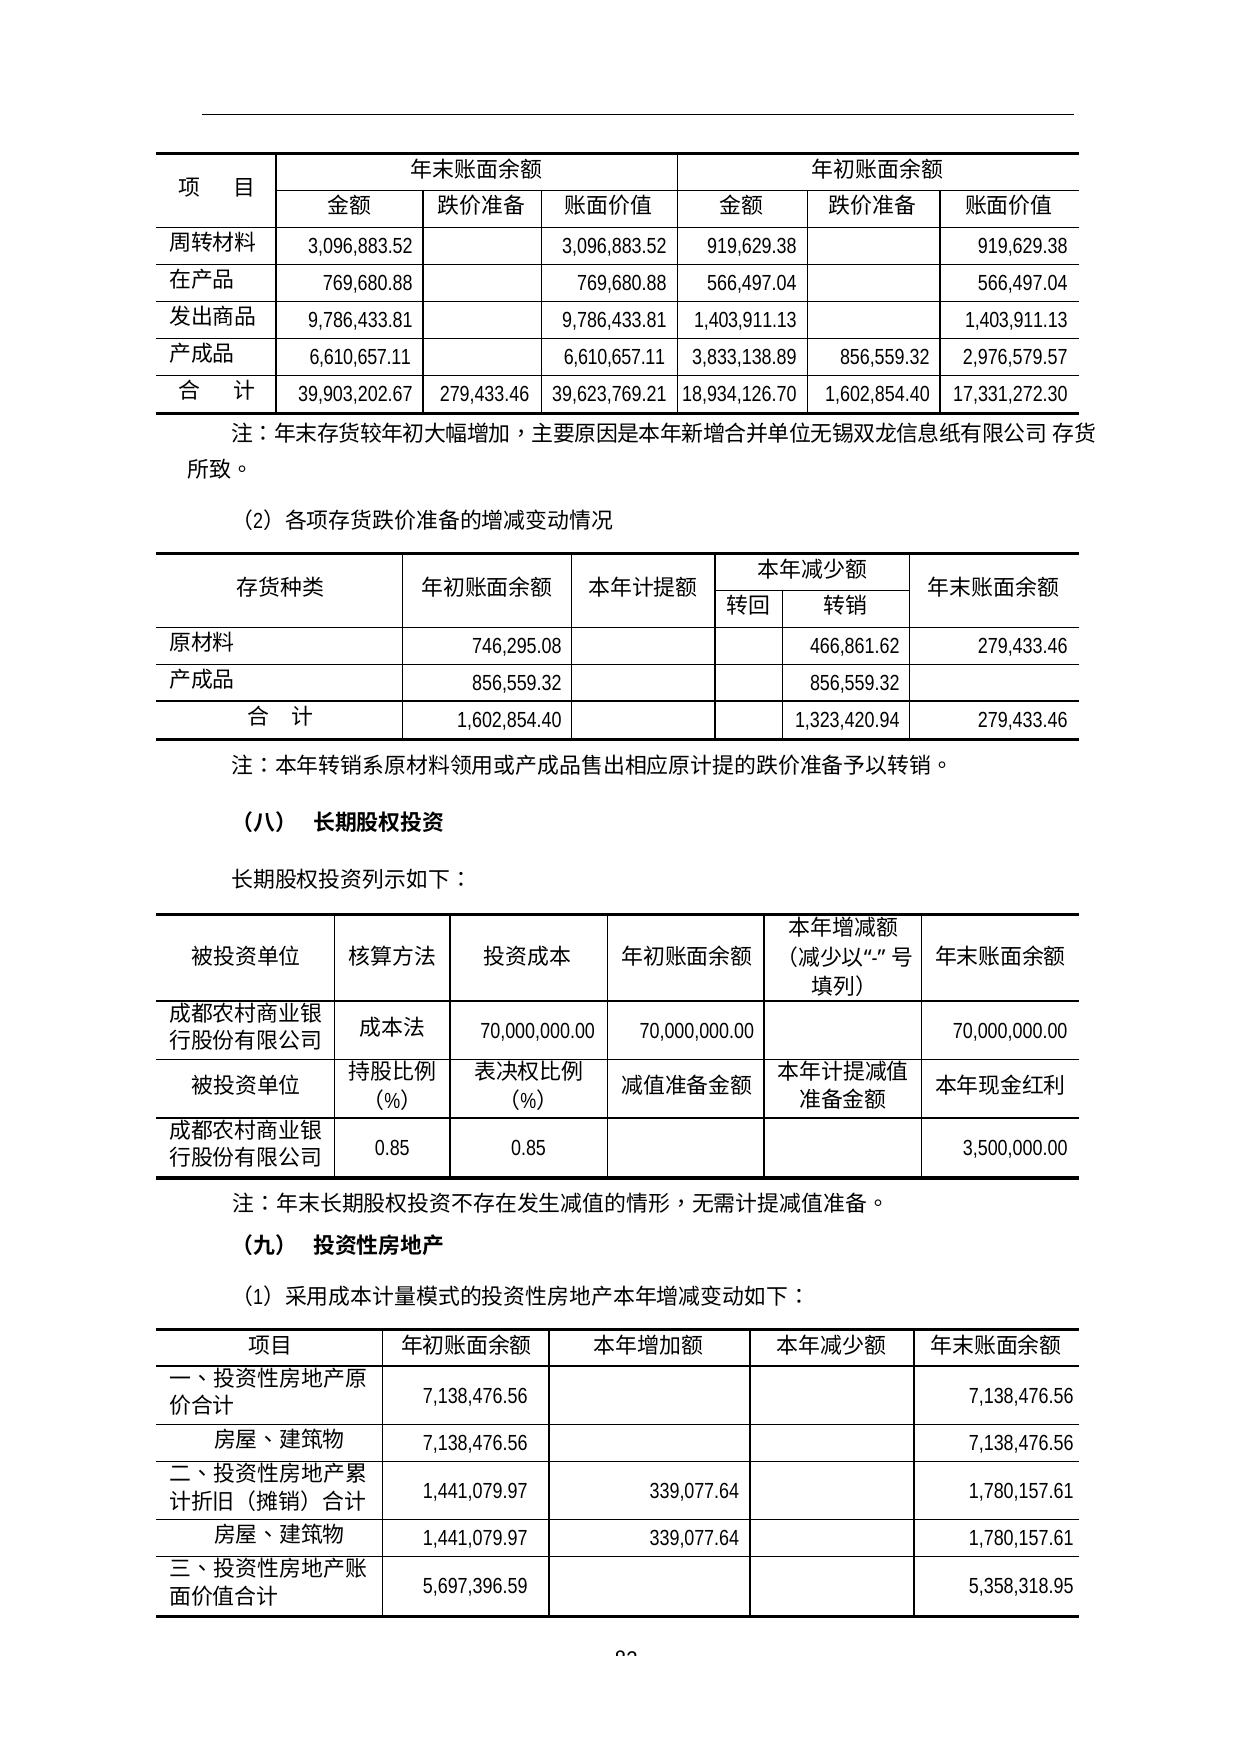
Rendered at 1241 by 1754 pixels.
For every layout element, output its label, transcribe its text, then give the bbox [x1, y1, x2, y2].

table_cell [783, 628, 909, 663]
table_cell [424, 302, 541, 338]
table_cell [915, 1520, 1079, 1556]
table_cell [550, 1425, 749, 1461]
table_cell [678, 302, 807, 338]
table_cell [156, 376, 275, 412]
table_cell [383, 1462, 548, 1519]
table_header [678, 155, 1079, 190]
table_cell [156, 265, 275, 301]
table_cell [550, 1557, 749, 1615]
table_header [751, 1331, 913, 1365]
text （九） 投资性房地产 [231, 1229, 1096, 1259]
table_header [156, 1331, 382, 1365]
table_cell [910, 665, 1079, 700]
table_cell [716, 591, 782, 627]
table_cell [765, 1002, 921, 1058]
text 注：年末存货较年初大幅增加，主要原因是本年新增合并单位无锡双龙信息纸有限公司 存货所致。 [187, 418, 1096, 484]
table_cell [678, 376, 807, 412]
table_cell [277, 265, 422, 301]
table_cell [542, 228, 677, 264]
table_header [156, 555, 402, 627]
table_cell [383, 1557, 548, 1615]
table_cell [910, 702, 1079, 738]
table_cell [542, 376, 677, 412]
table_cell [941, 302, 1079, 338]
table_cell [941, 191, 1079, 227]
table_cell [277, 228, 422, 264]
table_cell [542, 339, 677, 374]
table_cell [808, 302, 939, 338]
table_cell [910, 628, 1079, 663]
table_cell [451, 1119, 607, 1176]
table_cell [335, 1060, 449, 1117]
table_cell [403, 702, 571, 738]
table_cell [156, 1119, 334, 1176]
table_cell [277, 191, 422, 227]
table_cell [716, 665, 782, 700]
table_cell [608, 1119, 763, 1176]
text 长期股权投资列示如下： [231, 864, 1096, 894]
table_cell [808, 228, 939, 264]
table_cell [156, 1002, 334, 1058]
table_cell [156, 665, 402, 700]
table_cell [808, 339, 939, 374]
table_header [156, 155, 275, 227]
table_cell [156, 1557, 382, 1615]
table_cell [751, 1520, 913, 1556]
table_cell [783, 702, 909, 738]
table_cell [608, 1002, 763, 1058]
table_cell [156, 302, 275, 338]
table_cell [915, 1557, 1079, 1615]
text （1）采用成本计量模式的投资性房地产本年增减变动如下： [231, 1281, 1096, 1311]
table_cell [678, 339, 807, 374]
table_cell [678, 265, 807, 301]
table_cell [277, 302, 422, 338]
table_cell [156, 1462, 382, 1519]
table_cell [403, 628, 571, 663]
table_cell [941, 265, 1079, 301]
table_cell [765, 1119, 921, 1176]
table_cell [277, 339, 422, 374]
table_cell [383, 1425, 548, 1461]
text （八） 长期股权投资 [231, 807, 1096, 837]
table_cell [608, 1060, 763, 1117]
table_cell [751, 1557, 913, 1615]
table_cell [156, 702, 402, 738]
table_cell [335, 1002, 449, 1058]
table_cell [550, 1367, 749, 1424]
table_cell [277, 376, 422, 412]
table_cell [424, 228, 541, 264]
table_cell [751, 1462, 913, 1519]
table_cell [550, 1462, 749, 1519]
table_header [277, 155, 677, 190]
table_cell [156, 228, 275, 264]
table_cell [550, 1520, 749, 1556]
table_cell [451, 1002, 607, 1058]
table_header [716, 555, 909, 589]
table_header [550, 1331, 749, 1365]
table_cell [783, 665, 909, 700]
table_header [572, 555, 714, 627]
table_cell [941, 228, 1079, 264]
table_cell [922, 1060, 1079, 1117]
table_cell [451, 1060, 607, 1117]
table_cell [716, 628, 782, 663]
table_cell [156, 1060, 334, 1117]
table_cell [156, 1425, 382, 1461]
text 注：本年转销系原材料领用或产成品售出相应原计提的跌价准备予以转销。 [231, 750, 1096, 780]
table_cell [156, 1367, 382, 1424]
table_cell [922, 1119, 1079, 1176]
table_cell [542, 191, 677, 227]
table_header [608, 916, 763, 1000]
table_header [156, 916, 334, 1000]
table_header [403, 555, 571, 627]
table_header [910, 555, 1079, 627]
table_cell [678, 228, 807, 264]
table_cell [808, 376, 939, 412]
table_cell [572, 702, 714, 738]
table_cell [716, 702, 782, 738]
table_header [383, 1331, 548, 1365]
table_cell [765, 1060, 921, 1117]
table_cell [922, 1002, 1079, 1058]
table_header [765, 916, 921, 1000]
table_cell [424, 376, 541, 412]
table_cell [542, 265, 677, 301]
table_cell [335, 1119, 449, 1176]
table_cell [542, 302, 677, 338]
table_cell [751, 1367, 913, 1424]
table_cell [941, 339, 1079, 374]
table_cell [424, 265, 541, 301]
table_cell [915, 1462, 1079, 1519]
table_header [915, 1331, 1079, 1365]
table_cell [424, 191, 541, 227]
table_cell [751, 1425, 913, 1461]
text 注：年末长期股权投资不存在发生减值的情形，无需计提减值准备。 [232, 1188, 1096, 1218]
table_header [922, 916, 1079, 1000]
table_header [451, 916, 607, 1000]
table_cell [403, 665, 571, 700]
text （2）各项存货跌价准备的增减变动情况 [231, 505, 1096, 535]
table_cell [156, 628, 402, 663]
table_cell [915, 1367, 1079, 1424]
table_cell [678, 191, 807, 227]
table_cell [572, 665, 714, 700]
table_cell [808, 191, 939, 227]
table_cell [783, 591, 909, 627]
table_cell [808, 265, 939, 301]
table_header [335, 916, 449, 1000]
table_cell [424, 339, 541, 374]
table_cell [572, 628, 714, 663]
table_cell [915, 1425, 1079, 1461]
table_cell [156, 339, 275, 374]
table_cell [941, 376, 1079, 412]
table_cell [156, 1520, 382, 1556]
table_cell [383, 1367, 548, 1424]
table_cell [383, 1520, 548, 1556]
